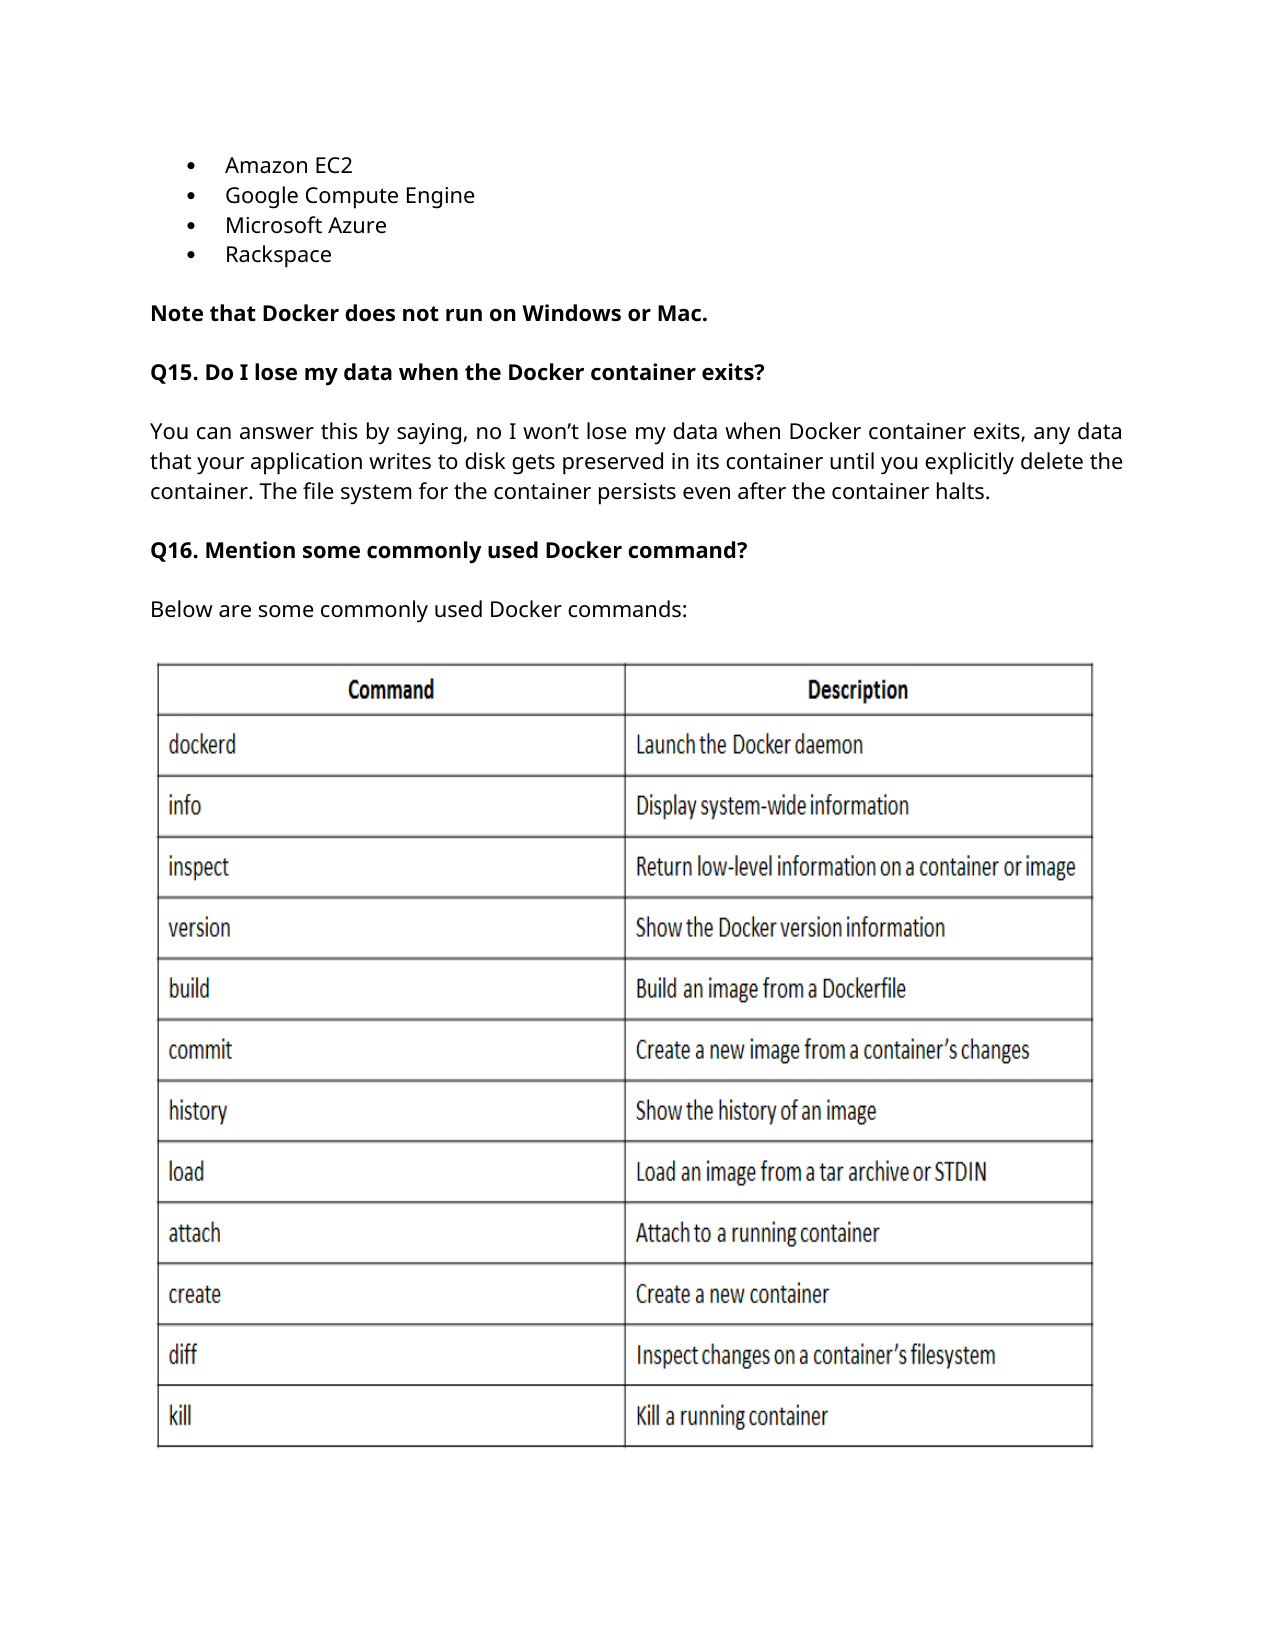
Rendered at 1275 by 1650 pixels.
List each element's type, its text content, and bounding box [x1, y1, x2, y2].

text You can answer this by saying, no I won’t lose my data when Docker container exits, any data that your application writes to disk gets preserved in its container until you explicitly delete the container. The file system for the container persists even after the container halts. [150, 416, 1125, 506]
list Rackspace [187, 239, 1125, 269]
list Google Compute Engine [187, 180, 1125, 209]
list Amazon EC2 [187, 150, 1125, 180]
text Note that Docker does not run on Windows or Mac. [150, 298, 1125, 328]
text Q15. Do I lose my data when the Docker container exits? [150, 357, 1125, 387]
picture [150, 652, 1100, 1455]
text Below are some commonly used Docker commands: [150, 594, 1125, 623]
list Microsoft Azure [187, 209, 1125, 239]
text Q16. Mention some commonly used Docker command? [150, 535, 1125, 564]
